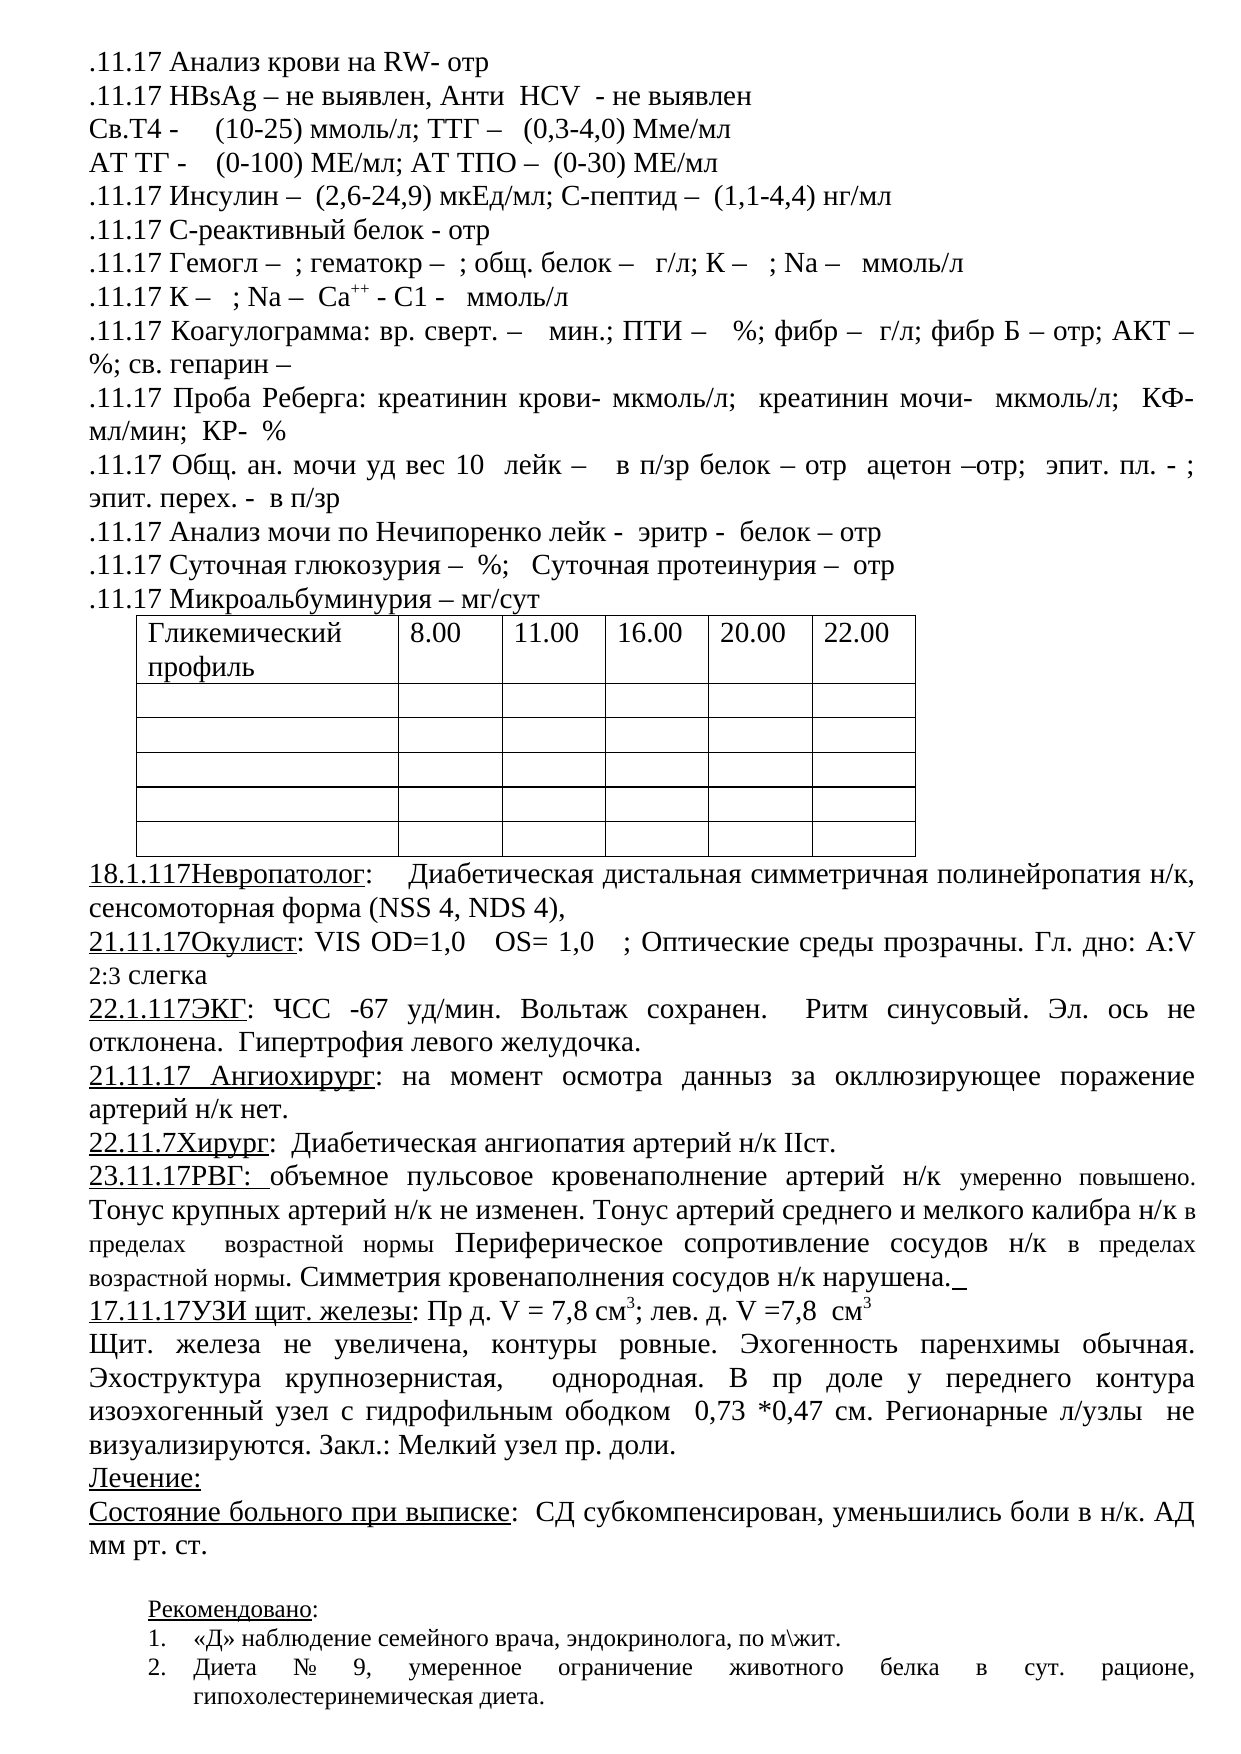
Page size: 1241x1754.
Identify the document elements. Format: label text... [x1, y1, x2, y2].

text 22.11.7Хирург: [89, 1125, 1196, 1158]
text 21.11.17Окулист: VIS OD=1,0 OS= 1,0 ; Гл. дно: А:V слегка [89, 924, 1196, 991]
text .11.17 Гемогл – ; гематокр – ; общ. белок – г/л; К – ; Nа – ммоль/л [89, 246, 1196, 279]
text 21.11.17 Ангиохирург: на момент осмотра данныз за окллюзирующее поражение артерий н/к нет. [89, 1058, 1196, 1125]
table_cell [606, 753, 708, 786]
table_cell [137, 684, 398, 717]
table_cell [606, 684, 708, 717]
text Щит. железа не увеличена, контуры ровные. Эхогенность паренхимы обычная. Эхоструктура крупнозернистая, однородная. В пр доле у переднего контура изоэхогенный узел с гидрофильным ободком 0,73 *0,47 см. Регионарные л/узлы не визуализируются. Закл.: Мелкий узел пр. доли. [89, 1326, 1196, 1460]
text Св.Т4 - (10-25) ммоль/л; ТТГ – (0,3-4,0) Мме/мл [89, 111, 1196, 145]
table_cell [709, 753, 812, 786]
text .11.17 Анализ мочи по Нечипоренко лейк - эритр - белок – отр [89, 514, 1196, 547]
table_cell [137, 718, 398, 752]
subtitle .11.17 Общ. ан. мочи уд вес 10 лейк – в п/зр белок – отр ацетон –отр; эпит. пл. - ; эпит. перех. - в п/зр [89, 447, 1196, 514]
table_cell [503, 684, 605, 717]
text Рекомендовано: [148, 1594, 1196, 1623]
list «Д» наблюдение семейного врача, эндокринолога, по м\жит. [148, 1623, 1196, 1652]
table_cell [606, 718, 708, 752]
table_cell [137, 753, 398, 786]
table_header 20.00 [709, 616, 812, 683]
text .11.17 Коагулограмма: вр. сверт. – мин.; ПТИ – %; фибр – г/л; фибр Б – отр; АКТ – %; св. гепарин – [89, 313, 1196, 380]
table_cell [606, 788, 708, 821]
text Лечение: [89, 1460, 1196, 1494]
text АТ ТГ - (0-100) МЕ/мл; АТ ТПО – (0-30) МЕ/мл [89, 145, 1196, 178]
text 23.11.17РВГ: объемное пульсовое кровенаполнение артерий н/к . Тонус крупных артерий н/к Тонус артерий среднего и мелкого калибра н/к Периферическое сопротивление сосудов н/к . Симметрия кровенаполнения сосудов н/к нарушена. [89, 1158, 1196, 1293]
table_cell [399, 788, 502, 821]
text .11.17 НВsАg – не выявлен, Анти НСV - не выявлен [89, 78, 1196, 111]
table_cell [709, 788, 812, 821]
text .11.17 К – ; Nа – Са++ - С1 - ммоль/л [89, 279, 1196, 313]
text .11.17 Суточная глюкозурия – %; Суточная протеинурия – отр [89, 547, 1196, 581]
text .11.17 С-реактивный белок - отр [89, 212, 1196, 246]
text Состояние больного при выписке: СД субкомпенсирован, уменьшились боли в н/к. АД мм рт. ст. [89, 1494, 1196, 1561]
table_header 16.00 [606, 616, 708, 683]
table_header Гликемический профиль [137, 616, 398, 683]
table_cell [709, 684, 812, 717]
text 22.1.117ЭКГ: ЧСС -67 уд/мин. Вольтаж Ритм синусовый. Эл. ось не отклонена. Гипертрофия левого желудочка. [89, 991, 1196, 1058]
table_cell [399, 684, 502, 717]
table_cell [399, 822, 502, 856]
subtitle .11.17 Микроальбуминурия – мг/сут [89, 581, 1196, 614]
text .11.17 Проба Реберга: креатинин крови- мкмоль/л; креатинин мочи- мкмоль/л; КФ- мл/мин; КР- % [89, 380, 1196, 447]
text 18.1.117Невропатолог: Диабетическая дистальная симметричная полинейропатия н/к, сенсомоторная форма (NSS 4, NDS 4), [89, 857, 1196, 924]
text 17.11.17УЗИ щит. железы: Пр д. V = 7,8 см3; лев. д. V =7,8 см3 [89, 1293, 1196, 1326]
text .11.17 Инсулин – (2,6-24,9) мкЕд/мл; С-пептид – (1,1-4,4) нг/мл [89, 178, 1196, 212]
table_cell [503, 788, 605, 821]
table_cell [503, 753, 605, 786]
table_cell [709, 718, 812, 752]
table_cell [399, 718, 502, 752]
table_cell [813, 684, 915, 717]
table_cell [137, 822, 398, 856]
table_cell [813, 718, 915, 752]
table_cell [709, 822, 812, 856]
table_cell [813, 788, 915, 821]
list Диета № 9, умеренное ограничение животного белка в сут. рационе, гипохолестеринемическая диета. [148, 1652, 1196, 1709]
table_cell [813, 753, 915, 786]
table_cell [503, 822, 605, 856]
table_cell [813, 822, 915, 856]
table_header 11.00 [503, 616, 605, 683]
text .11.17 Анализ крови на RW- отр [89, 44, 1196, 78]
table_header 8.00 [399, 616, 502, 683]
table_cell [399, 753, 502, 786]
table_cell [606, 822, 708, 856]
table_cell [137, 788, 398, 821]
table_cell [503, 718, 605, 752]
table_header 22.00 [813, 616, 915, 683]
